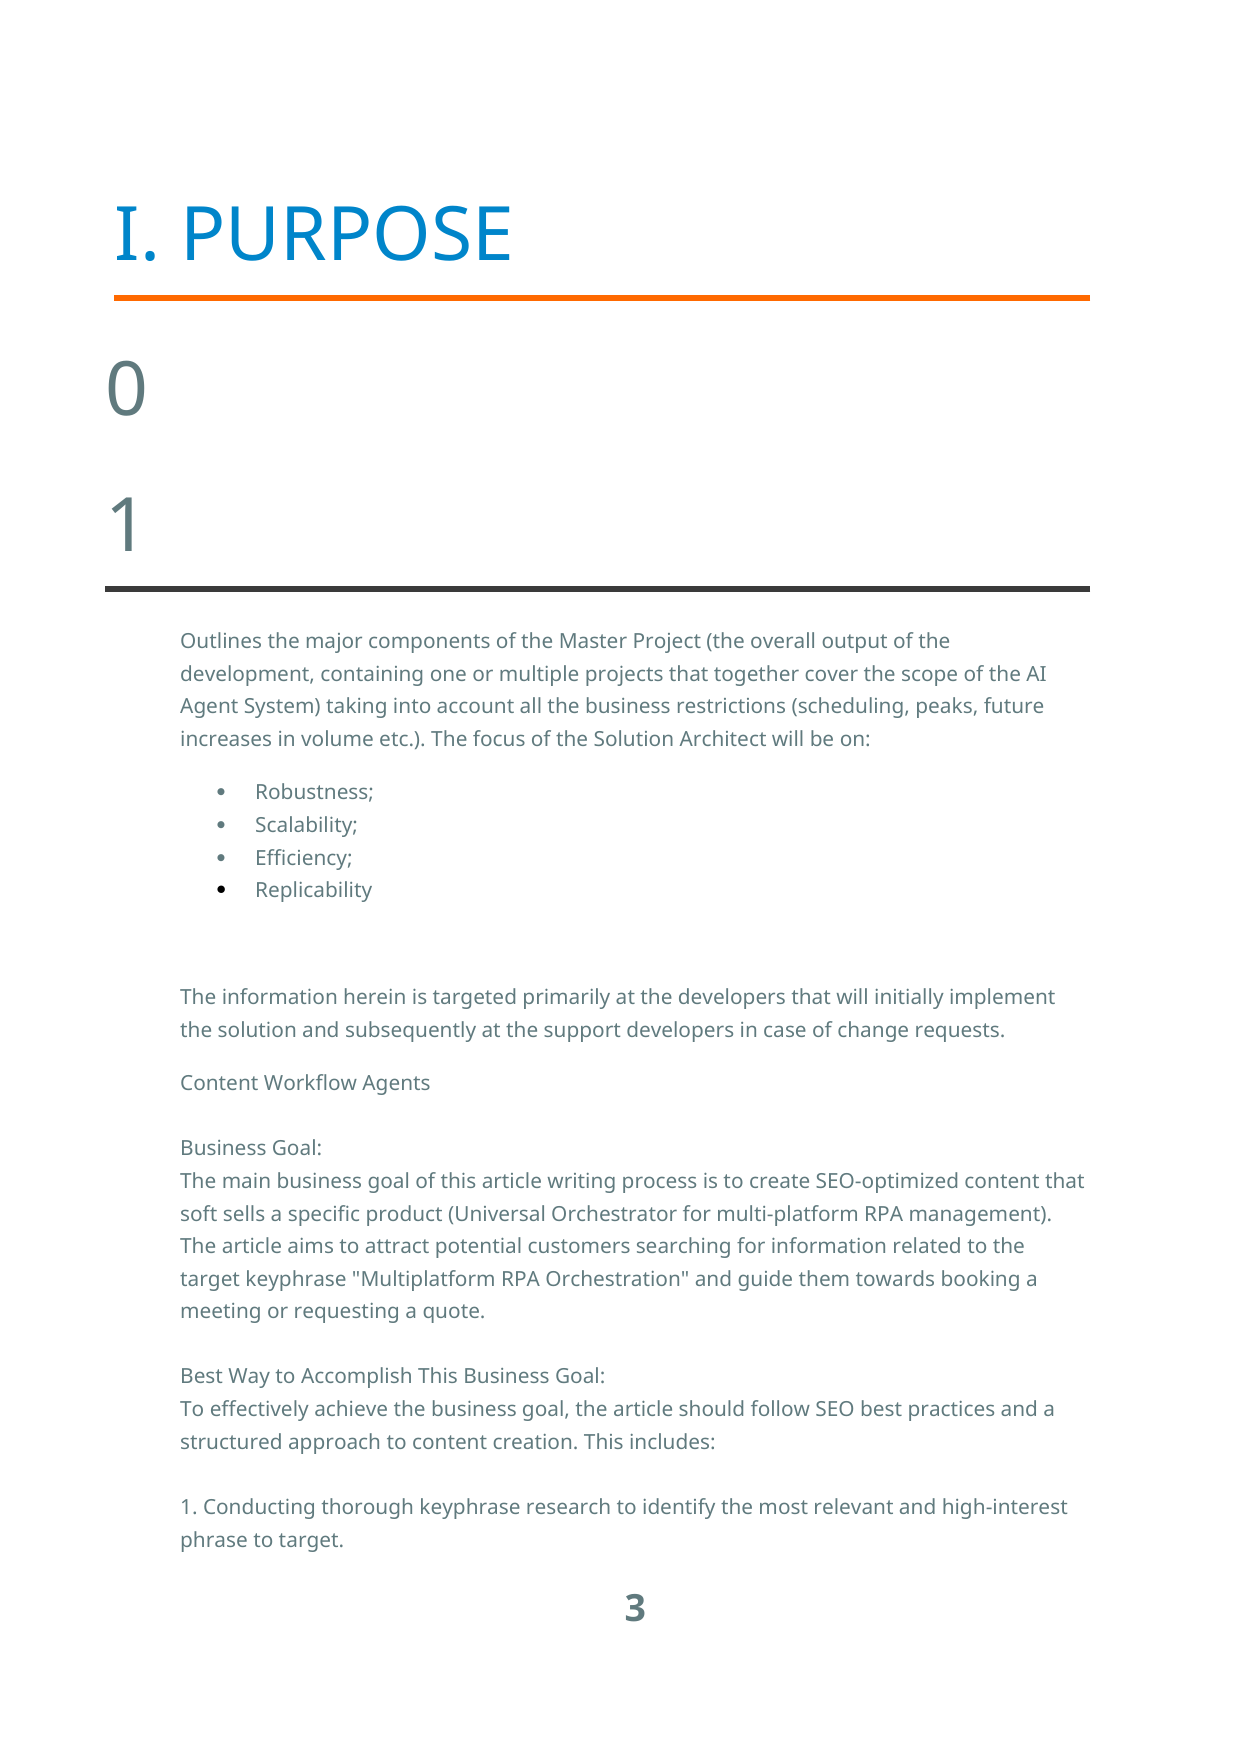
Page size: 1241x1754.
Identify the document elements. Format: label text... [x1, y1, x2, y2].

text The information herein is targeted primarily at the developers that will initially implement the solution and subsequently at the support developers in case of change requests. [180, 982, 1090, 1043]
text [180, 1068, 1090, 1553]
text Outlines the major components of the Master Project (the overall output of the development, containing one or multiple projects that together cover the scope of the AI Agent System) taking into account all the business restrictions (scheduling, peaks, future increases in volume etc.). The focus of the Solution Architect will be on: [180, 626, 1090, 752]
list Efficiency; [217, 843, 1090, 871]
list Replicability [217, 875, 1090, 904]
subtitle Purpose [114, 180, 1090, 295]
list Robustness; [217, 777, 1090, 806]
list Scalability; [217, 810, 1090, 838]
